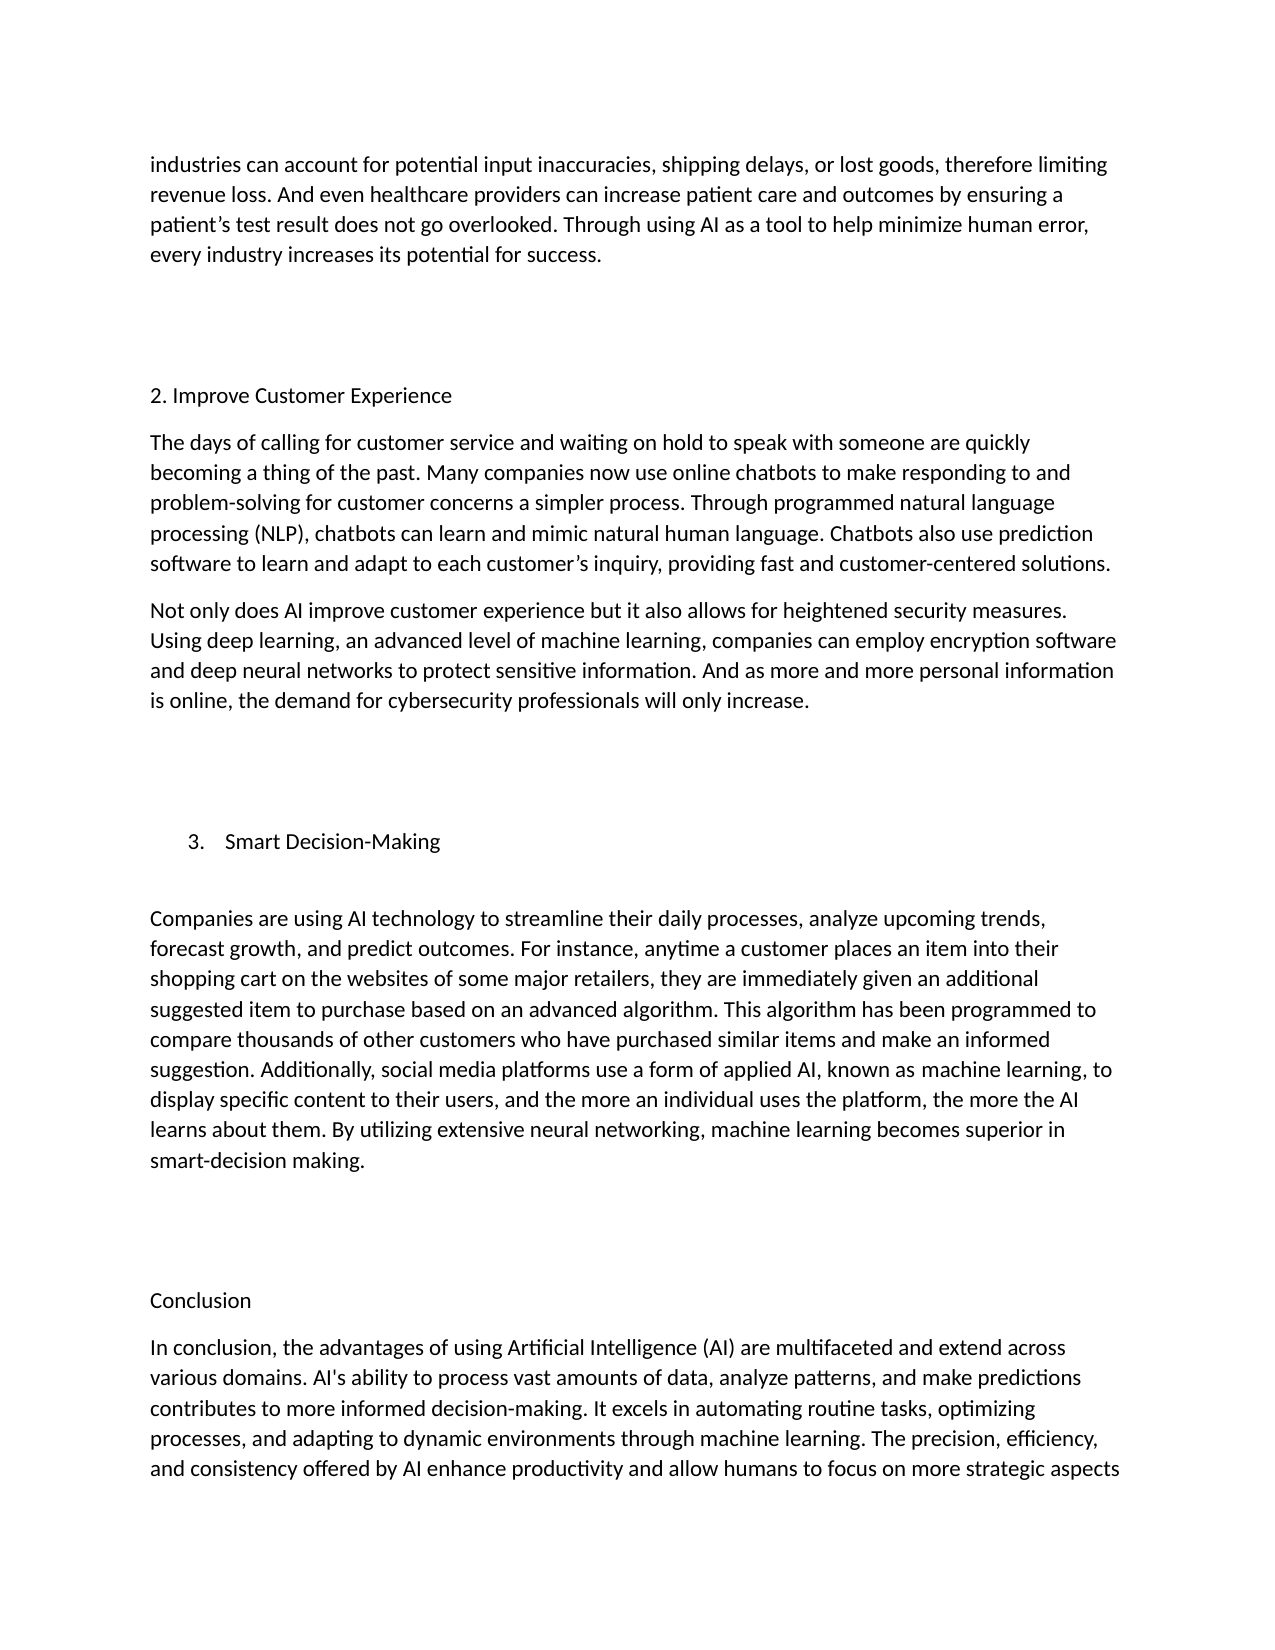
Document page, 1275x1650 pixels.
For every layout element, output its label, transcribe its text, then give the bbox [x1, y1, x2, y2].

list Smart Decision-Making [187, 827, 1125, 855]
text The days of calling for customer service and waiting on hold to speak with someone are quickly becoming a thing of the past. Many companies now use online chatbots to make responding to and problem-solving for customer concerns a simpler process. Through programmed natural language processing (NLP), chatbots can learn and mimic natural human language. Chatbots also use prediction software to learn and adapt to each customer’s inquiry, providing fast and customer-centered solutions. [150, 428, 1125, 577]
text 2. Improve Customer Experience [150, 381, 1125, 409]
text Companies are using AI technology to streamline their daily processes, analyze upcoming trends, forecast growth, and predict outcomes. For instance, anytime a customer places an item into their shopping cart on the websites of some major retailers, they are immediately given an additional suggested item to purchase based on an advanced algorithm. This algorithm has been programmed to compare thousands of other customers who have purchased similar items and make an informed suggestion. Additionally, social media platforms use a form of applied AI, known as machine learning, to display specific content to their users, and the more an individual uses the platform, the more the AI learns about them. By utilizing extensive neural networking, machine learning becomes superior in smart-decision making. [150, 904, 1125, 1174]
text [150, 1333, 1125, 1482]
text Not only does AI improve customer experience but it also allows for heightened security measures. Using deep learning, an advanced level of machine learning, companies can employ encryption software and deep neural networks to protect sensitive information. And as more and more personal information is online, the demand for cybersecurity professionals will only increase. [150, 596, 1125, 714]
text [150, 150, 1125, 269]
text Conclusion [150, 1286, 1125, 1314]
